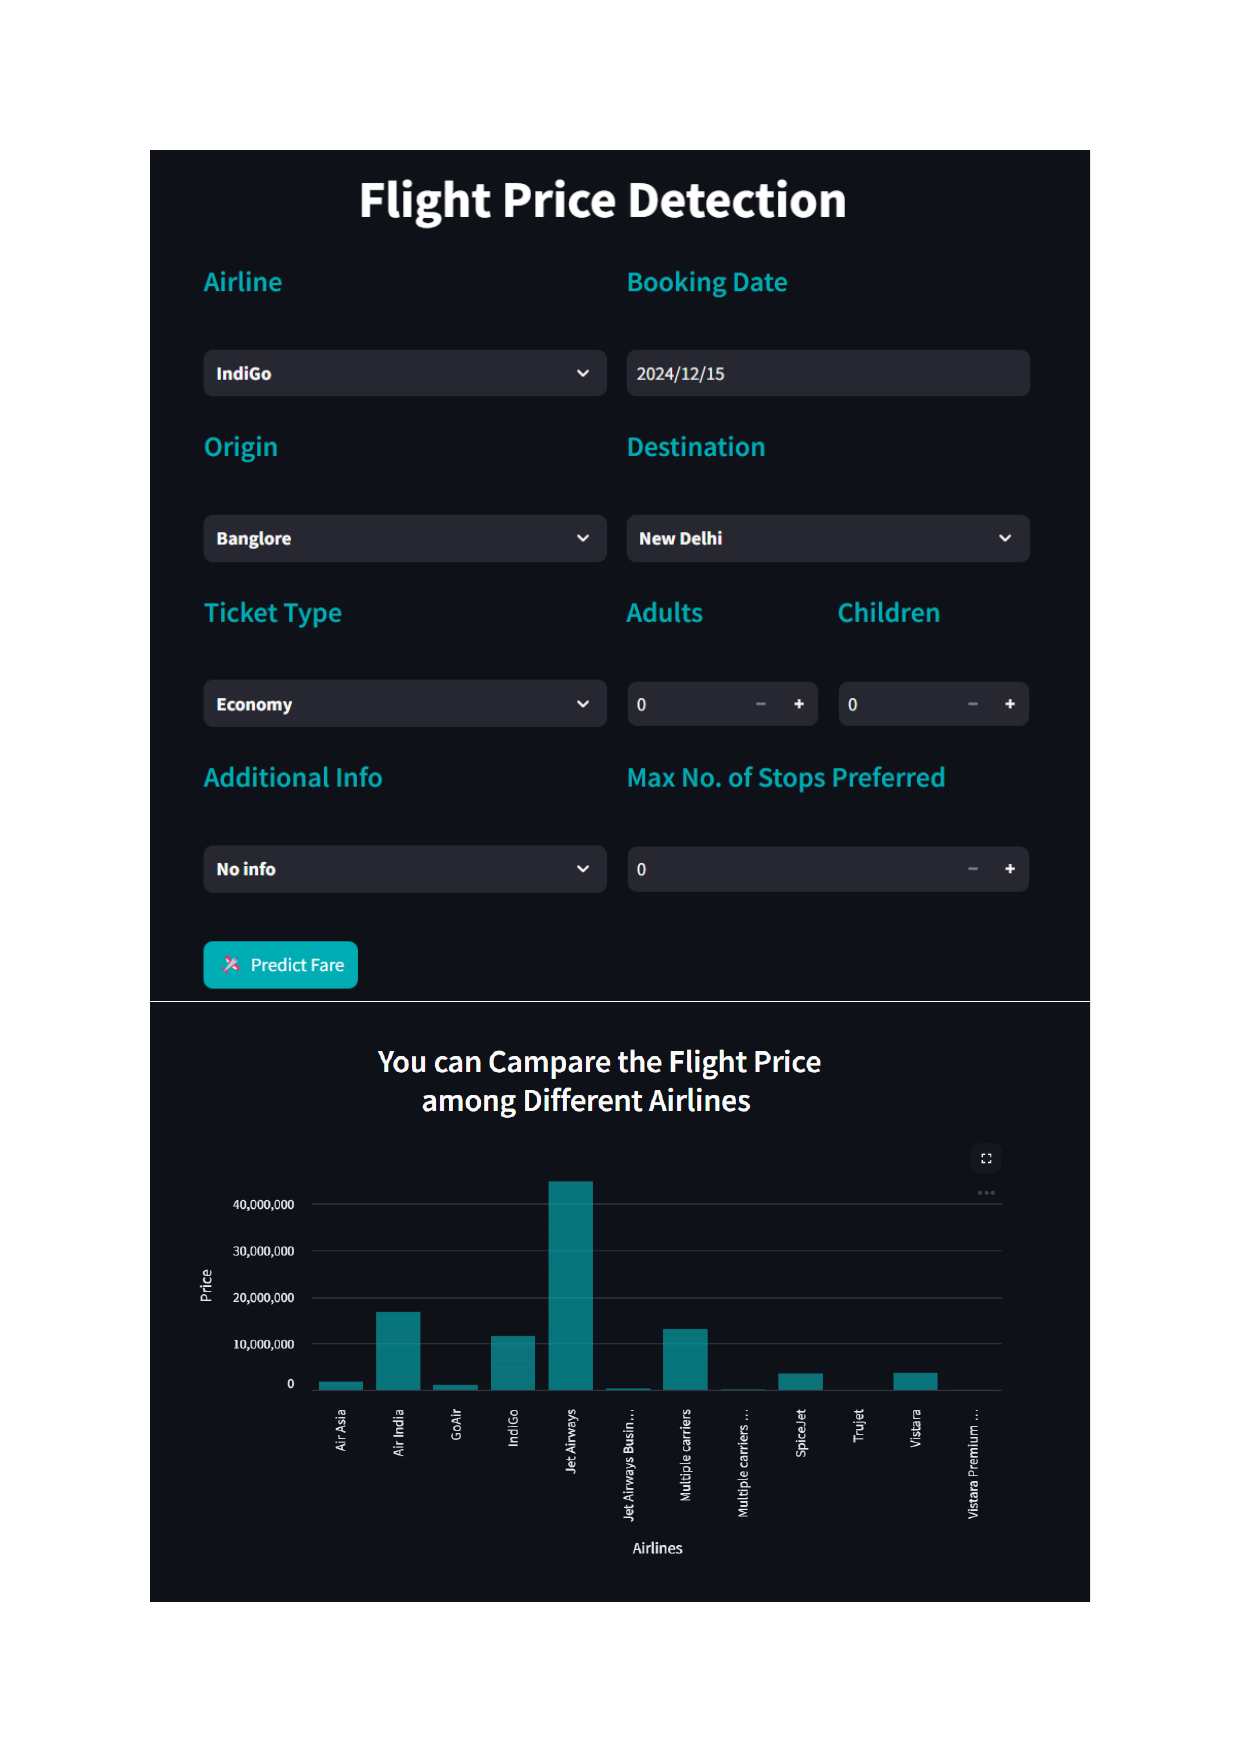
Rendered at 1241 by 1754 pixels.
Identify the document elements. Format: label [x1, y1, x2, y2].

picture [150, 1002, 1091, 1602]
picture [150, 150, 1091, 1001]
